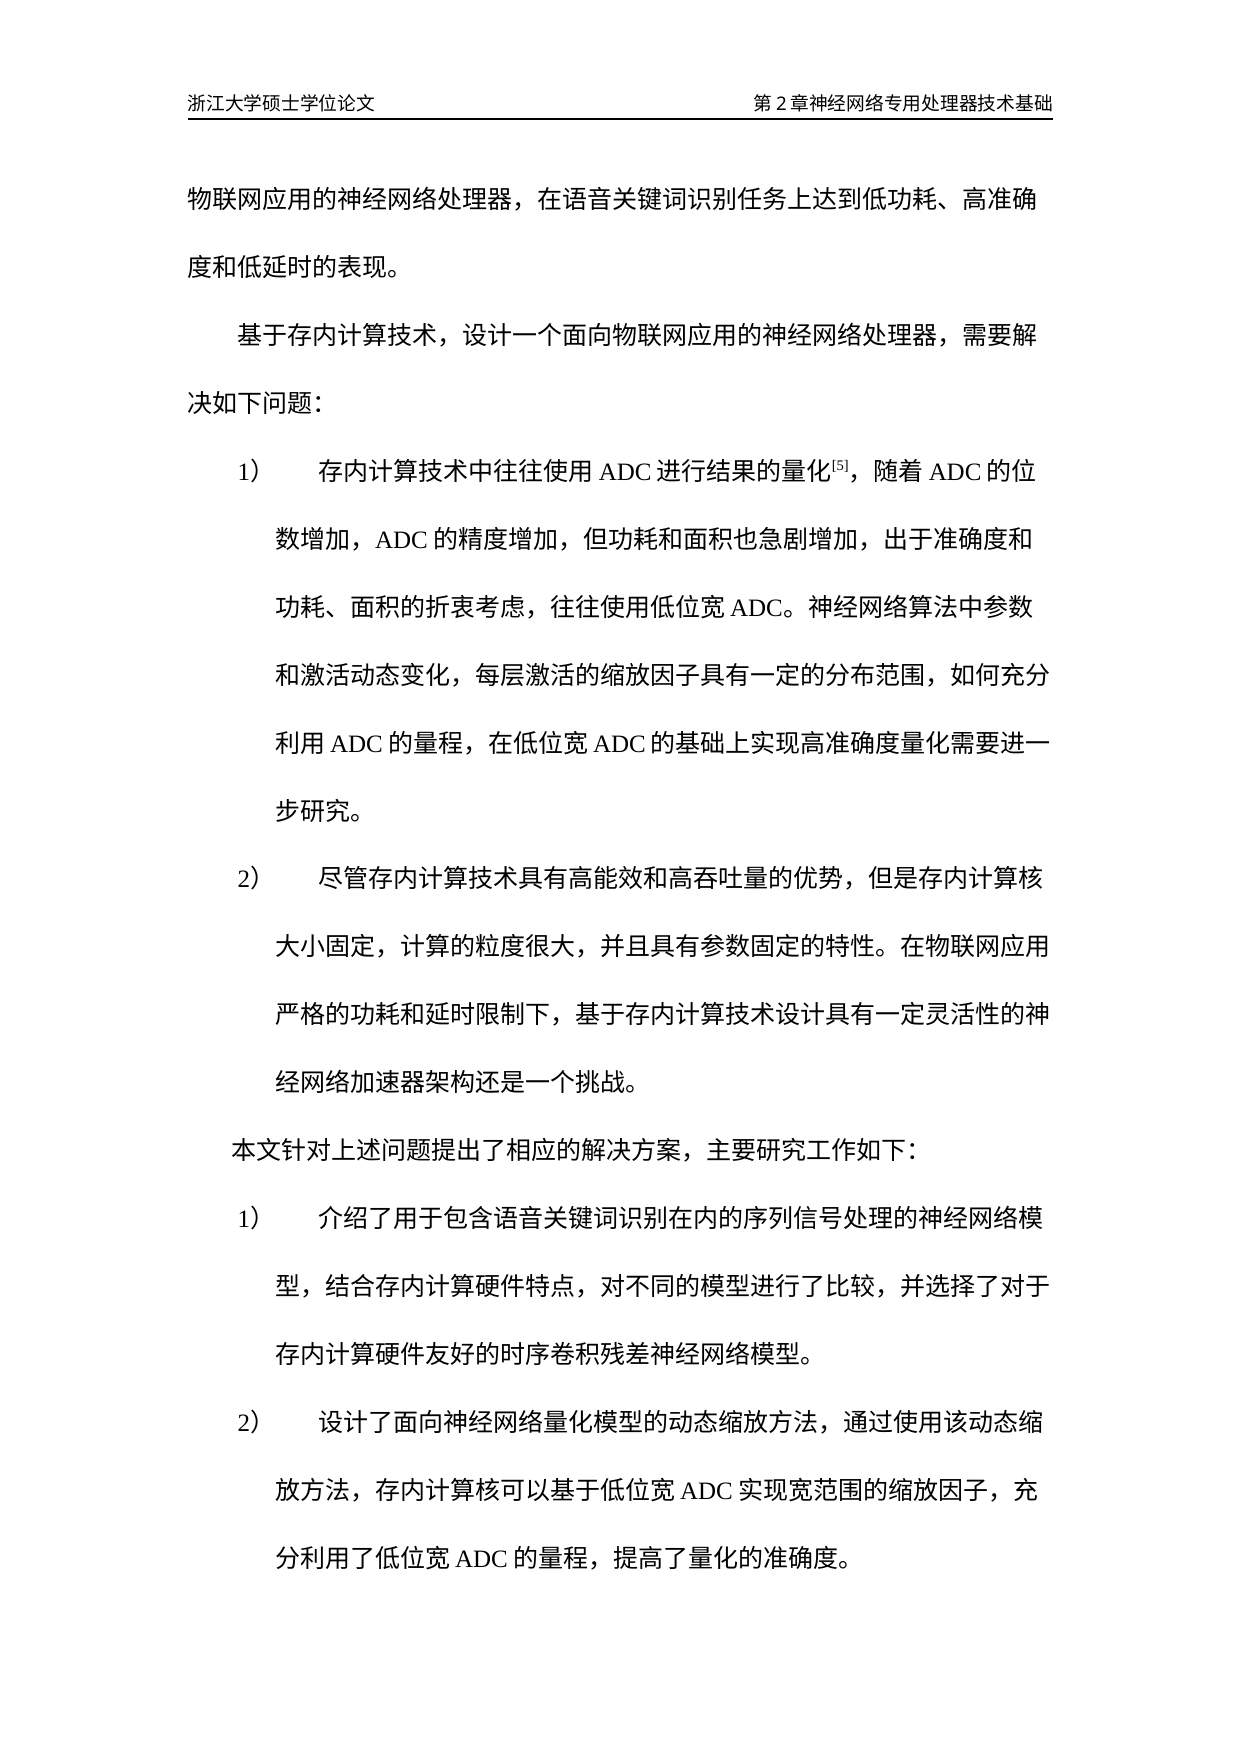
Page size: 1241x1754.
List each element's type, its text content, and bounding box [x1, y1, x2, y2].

text 基于存内计算技术，设计一个面向物联网应用的神经网络处理器，需要解决如下问题： [187, 300, 1053, 436]
list 尽管存内计算技术具有高能效和高吞吐量的优势，但是存内计算核大小固定，计算的粒度很大，并且具有参数固定的特性。在物联网应用严格的功耗和延时限制下，基于存内计算技术设计具有一定灵活性的神经网络加速器架构还是一个挑战。 [237, 843, 1053, 1115]
list 存内计算技术中往往使用ADC进行结果的量化[5]，随着ADC的位数增加，ADC的精度增加，但功耗和面积也急剧增加，出于准确度和功耗、面积的折衷考虑，往往使用低位宽ADC。神经网络算法中参数和激活动态变化，每层激活的缩放因子具有一定的分布范围，如何充分利用ADC的量程，在低位宽ADC的基础上实现高准确度量化需要进一步研究。 [237, 436, 1053, 843]
text 本文针对上述问题提出了相应的解决方案，主要研究工作如下： [187, 1115, 1053, 1183]
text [187, 164, 1053, 300]
list 介绍了用于包含语音关键词识别在内的序列信号处理的神经网络模型，结合存内计算硬件特点，对不同的模型进行了比较，并选择了对于存内计算硬件友好的时序卷积残差神经网络模型。 [237, 1183, 1053, 1386]
list 设计了面向神经网络量化模型的动态缩放方法，通过使用该动态缩放方法，存内计算核可以基于低位宽ADC实现宽范围的缩放因子，充分利用了低位宽ADC的量程，提高了量化的准确度。 [237, 1386, 1053, 1590]
